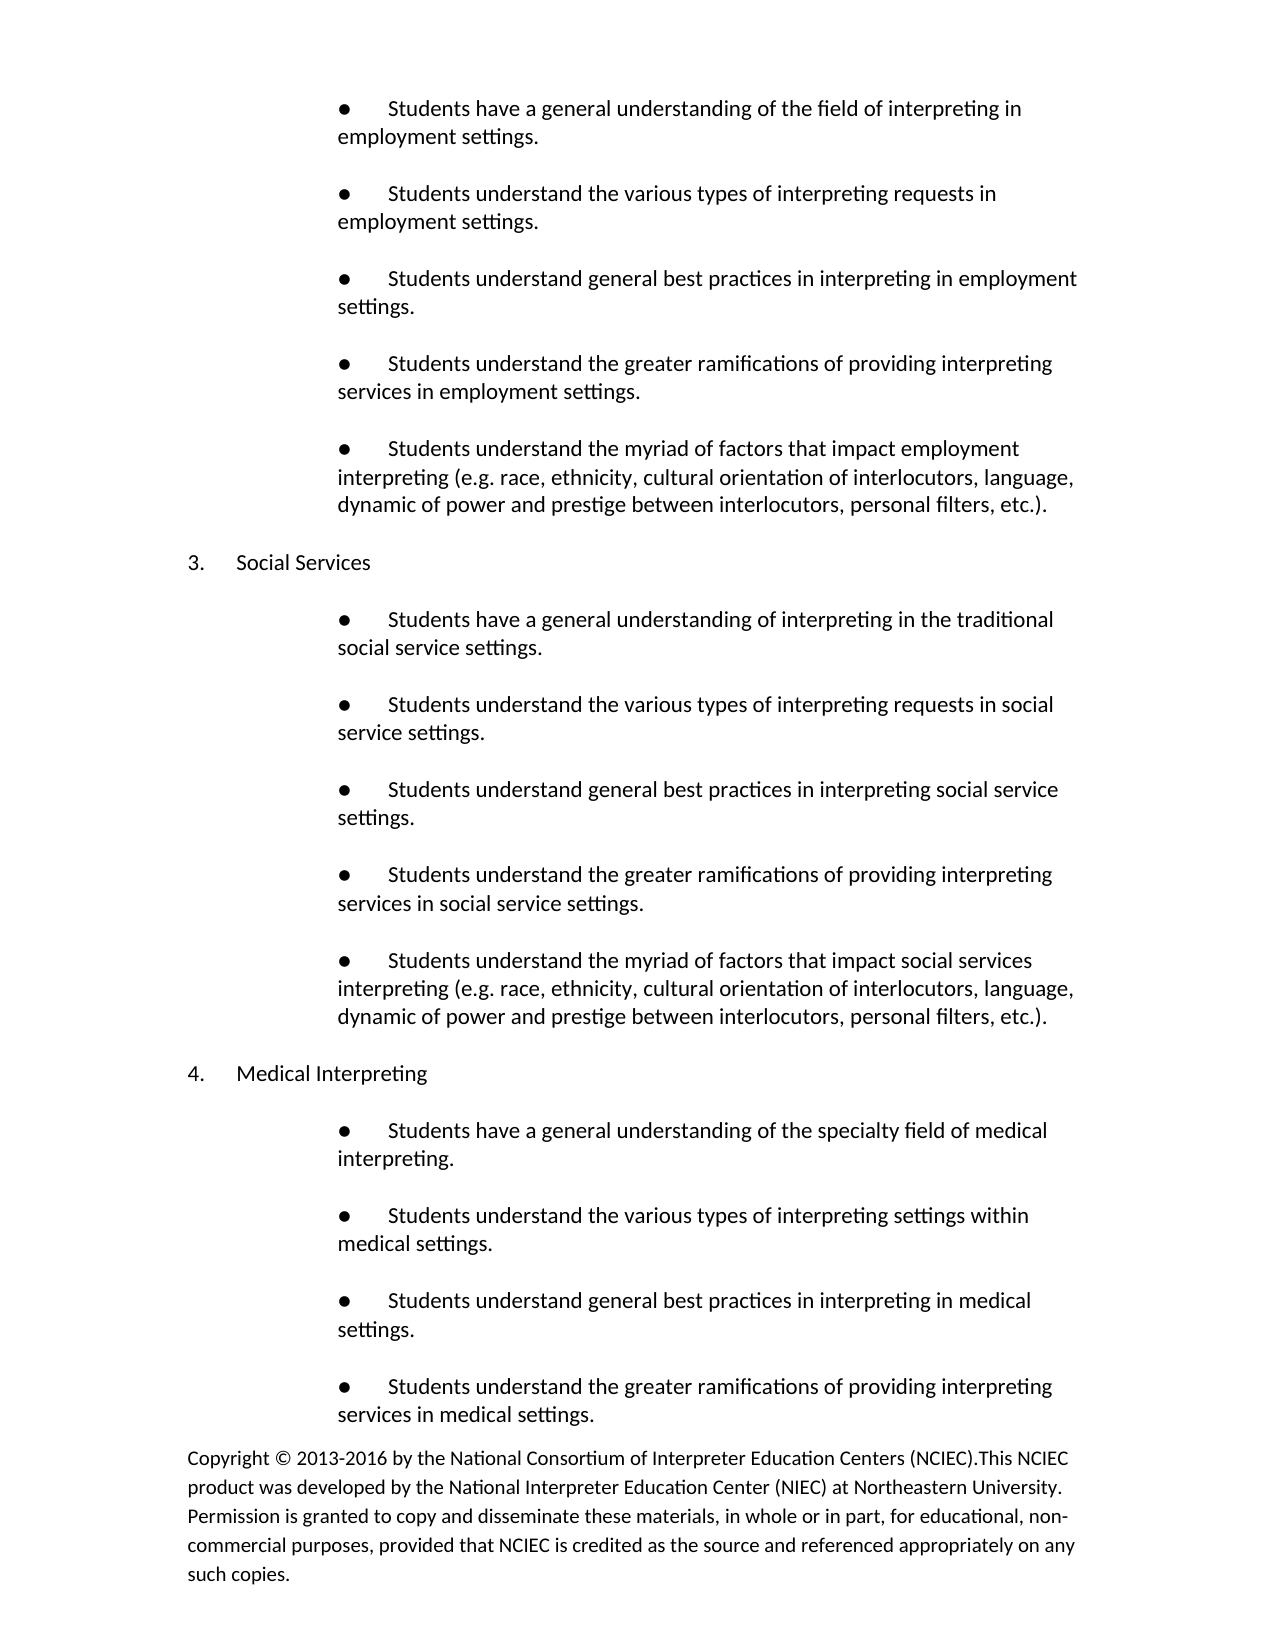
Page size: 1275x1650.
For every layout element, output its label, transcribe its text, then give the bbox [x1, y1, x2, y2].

text ● Students understand the greater ramifications of providing interpreting services in employment settings. [337, 349, 1087, 405]
text ● Students have a general understanding of interpreting in the traditional social service settings. [337, 605, 1087, 661]
text ● Students understand the various types of interpreting settings within medical settings. [337, 1201, 1087, 1257]
text ● Students understand the various types of interpreting requests in social service settings. [337, 690, 1087, 746]
text ● Students understand the myriad of factors that impact social services interpreting (e.g. race, ethnicity, cultural orientation of interlocutors, language, dynamic of power and prestige between interlocutors, personal filters, etc.). [337, 946, 1087, 1030]
text ● Students understand the greater ramifications of providing interpreting services in social service settings. [337, 861, 1087, 917]
text ● Students have a general understanding of the specialty field of medical interpreting. [337, 1116, 1087, 1172]
text ● Students have a general understanding of the field of interpreting in employment settings. [337, 94, 1087, 150]
text ● Students understand the greater ramifications of providing interpreting services in medical settings. [337, 1372, 1087, 1428]
text ● Students understand general best practices in interpreting social service settings. [337, 775, 1087, 831]
text ● Students understand the myriad of factors that impact employment interpreting (e.g. race, ethnicity, cultural orientation of interlocutors, language, dynamic of power and prestige between interlocutors, personal filters, etc.). [337, 434, 1087, 519]
text ● Students understand the various types of interpreting requests in employment settings. [337, 179, 1087, 235]
text ● Students understand general best practices in interpreting in medical settings. [337, 1287, 1087, 1343]
text 4. Medical Interpreting [187, 1059, 1087, 1087]
text 3. Social Services [187, 548, 1087, 576]
text ● Students understand general best practices in interpreting in employment settings. [337, 264, 1087, 320]
